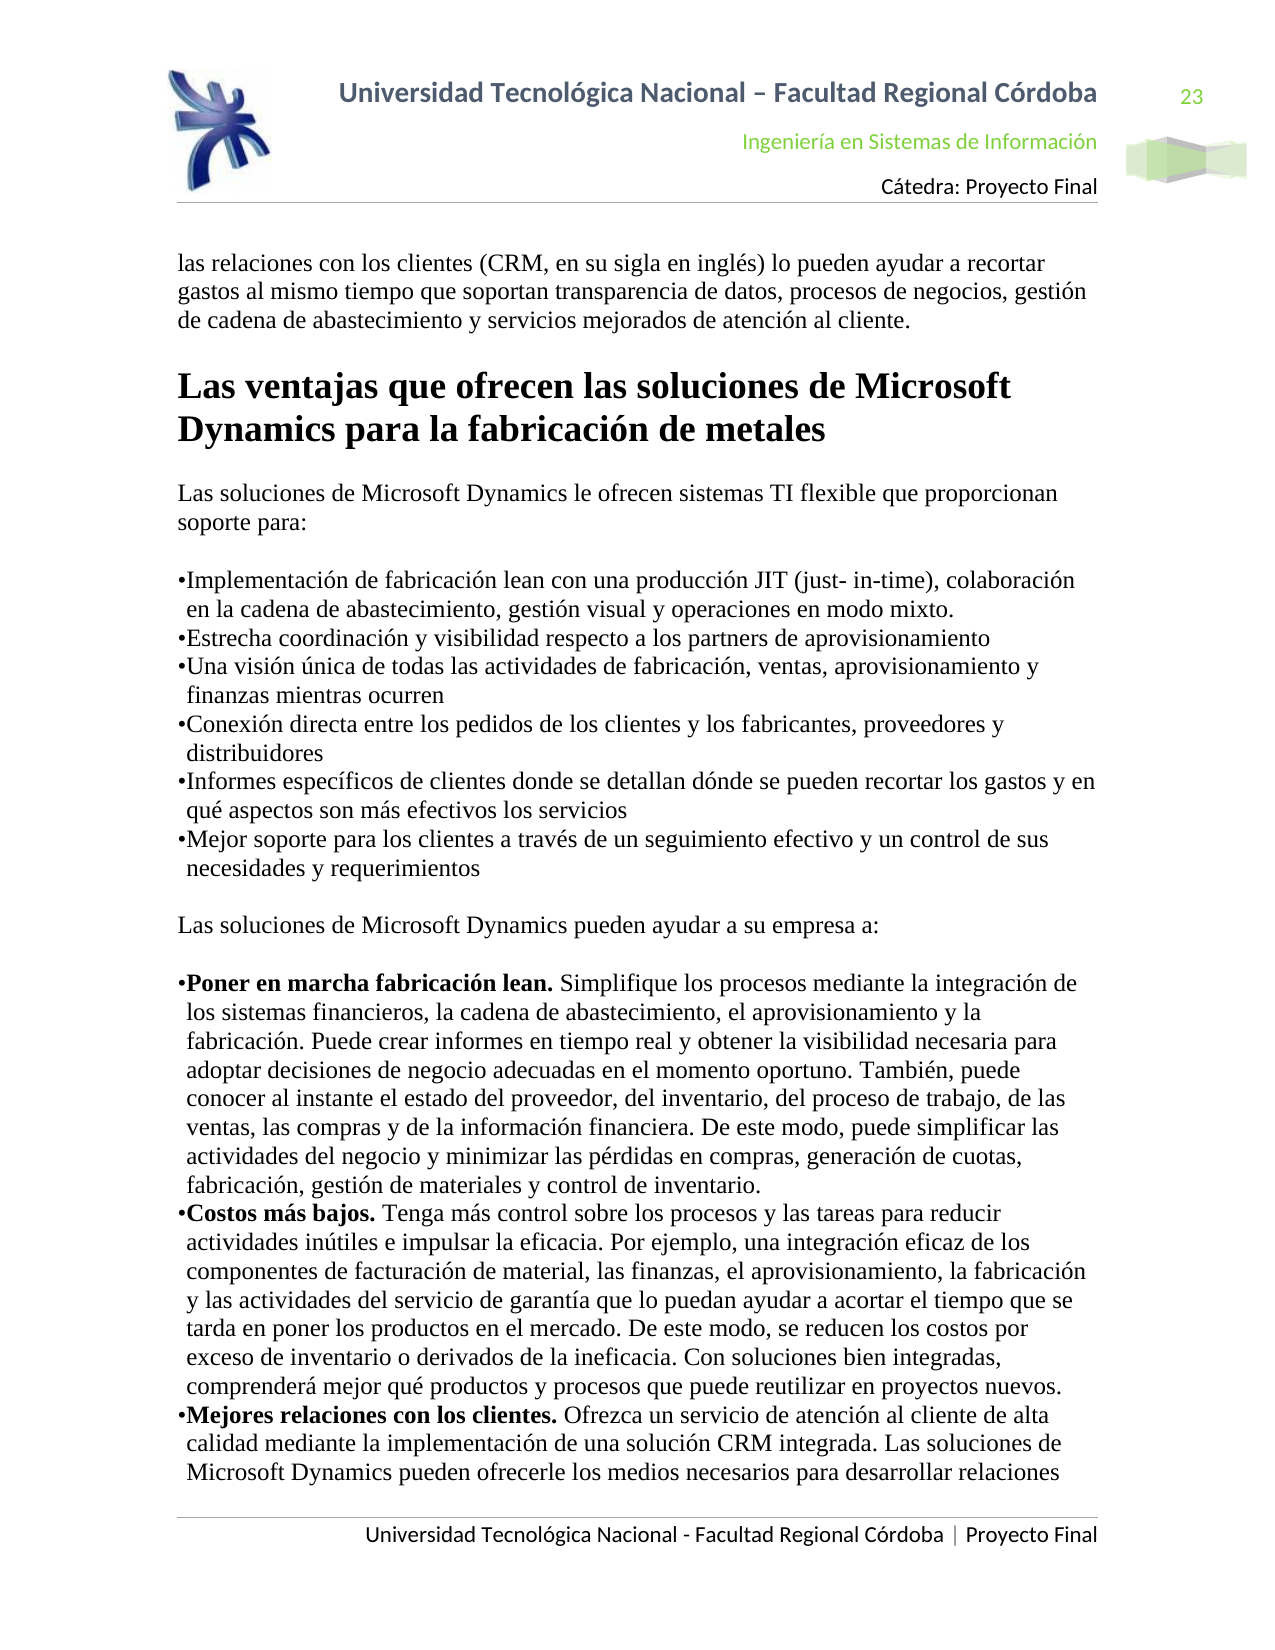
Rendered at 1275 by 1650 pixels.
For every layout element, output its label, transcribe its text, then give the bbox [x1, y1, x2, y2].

table_cell Estrecha coordinación y visibilidad respecto a los partners de aprovisionamiento [186, 623, 1098, 651]
table_cell Costos más bajos. Tenga más control sobre los procesos y las tareas para reducir actividades inútiles e impulsar la eficacia. Por ejemplo, una integración eficaz de los componentes de facturación de material, las finanzas, el aprovisionamiento, la fabricación y las actividades del servicio de garantía que lo puedan ayudar a acortar el tiempo que se tarda en poner los productos en el mercado. De este modo, se reducen los costos por exceso de inventario o derivados de la ineficacia. Con soluciones bien integradas, comprenderá mejor qué productos y procesos que puede reutilizar en proyectos nuevos. [186, 1199, 1098, 1400]
table_header Poner en marcha fabricación lean. Simplifique los procesos mediante la integración de los sistemas financieros, la cadena de abastecimiento, el aprovisionamiento y la fabricación. Puede crear informes en tiempo real y obtener la visibilidad necesaria para adoptar decisiones de negocio adecuadas en el momento oportuno. También, puede conocer al instante el estado del proveedor, del inventario, del proceso de trabajo, de las ventas, las compras y de la información financiera. De este modo, puede simplificar las actividades del negocio y minimizar las pérdidas en compras, generación de cuotas, fabricación, gestión de materiales y control de inventario. [186, 969, 1098, 1198]
table_cell Mejor soporte para los clientes a través de un seguimiento efectivo y un control de sus necesidades y requerimientos [186, 824, 1098, 881]
text Las soluciones de Microsoft Dynamics le ofrecen sistemas TI flexible que proporcionan soporte para: [177, 478, 1098, 536]
table_cell Conexión directa entre los pedidos de los clientes y los fabricantes, proveedores y distribuidores [186, 709, 1098, 766]
picture [167, 69, 272, 193]
text Las soluciones de Microsoft Dynamics pueden ayudar a su empresa a: [177, 911, 1098, 939]
table_cell Informes específicos de clientes donde se detallan dónde se pueden recortar los gastos y en qué aspectos son más efectivos los servicios [186, 766, 1098, 824]
text Las ventajas que ofrecen las soluciones de Microsoft Dynamics para la fabricación de metales [177, 363, 1098, 449]
table_cell Una visión única de todas las actividades de fabricación, ventas, aprovisionamiento y finanzas mientras ocurren [186, 651, 1098, 709]
table_header Implementación de fabricación lean con una producción JIT (just- in-time), colaboración en la cadena de abastecimiento, gestión visual y operaciones en modo mixto. [186, 565, 1098, 623]
